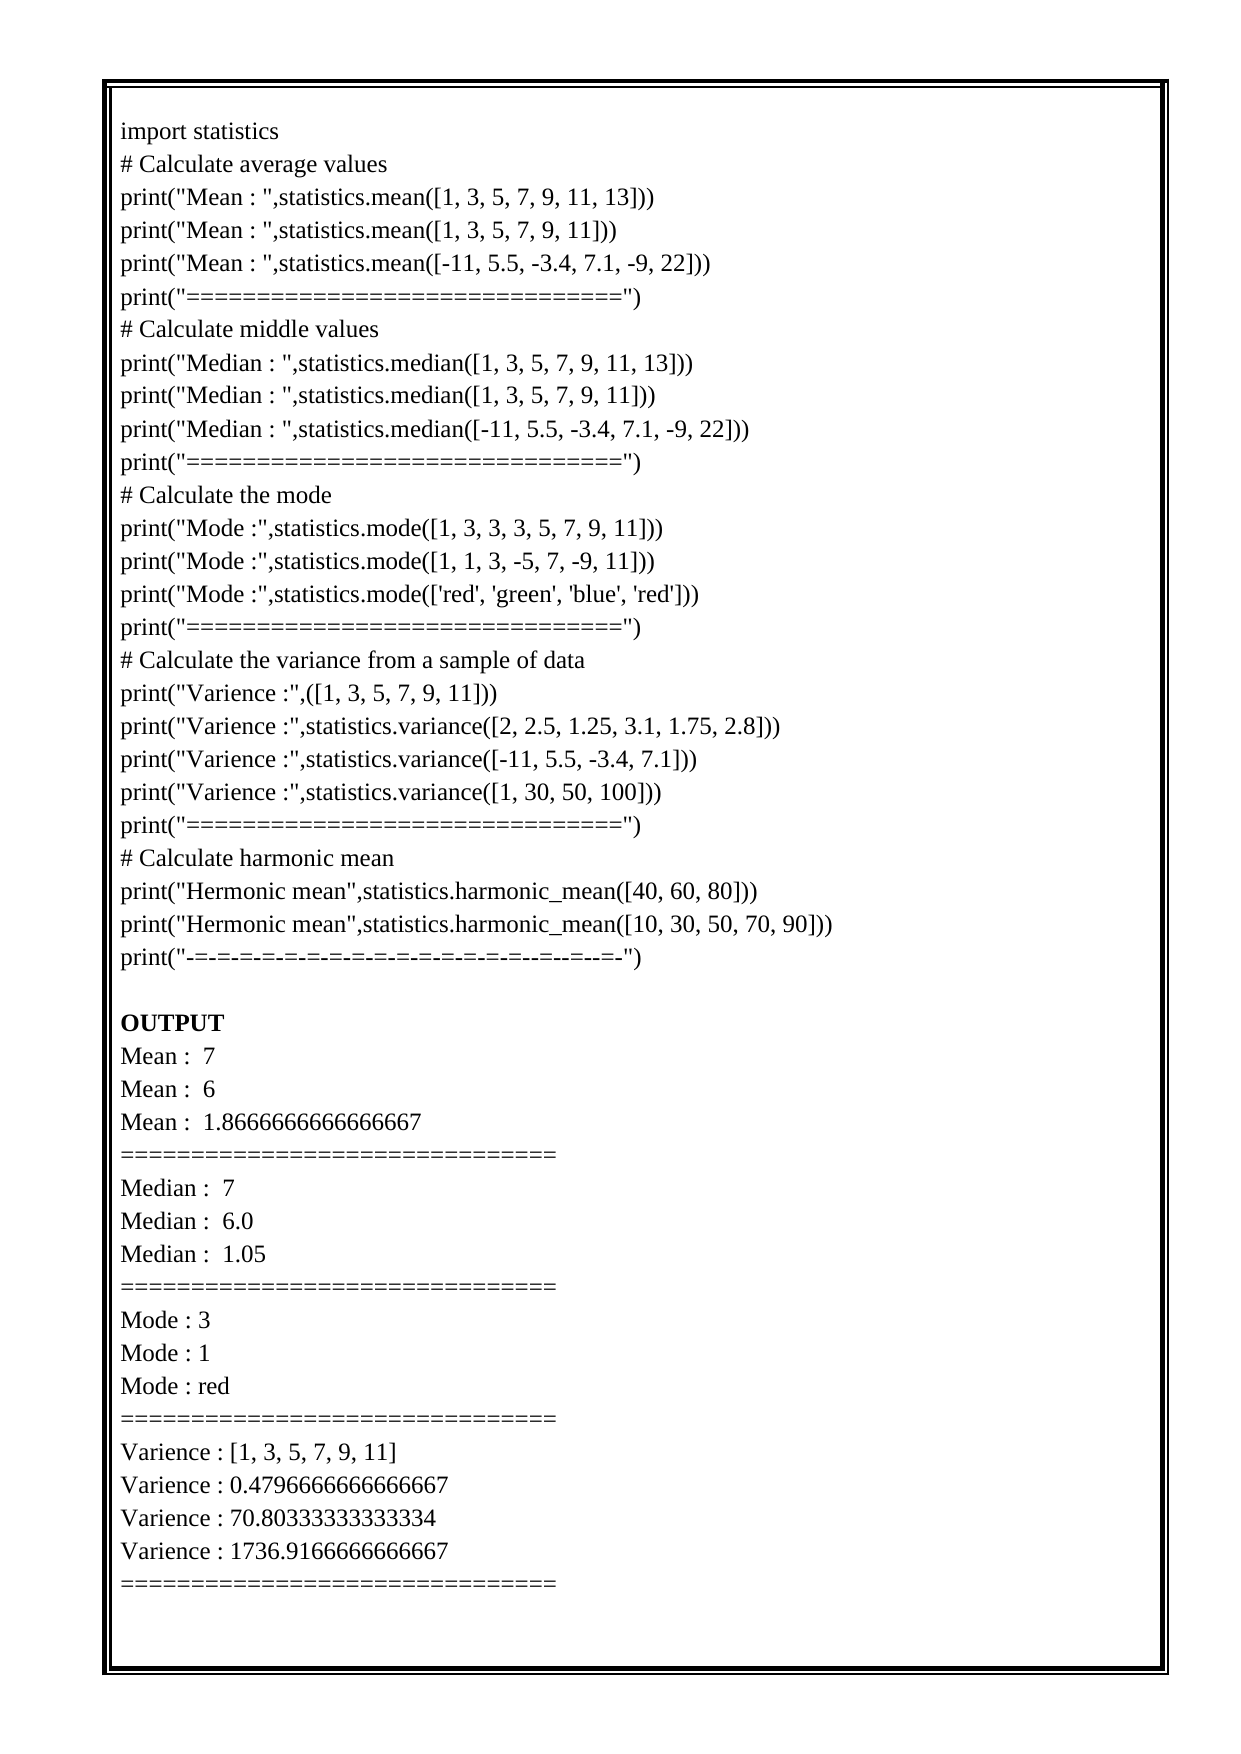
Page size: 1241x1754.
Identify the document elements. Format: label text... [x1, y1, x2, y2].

text print("Mean : ",statistics.mean([1, 3, 5, 7, 9, 11, 13])) [120, 182, 1152, 211]
text # Calculate middle values [120, 314, 1152, 343]
text # Calculate the mode [120, 480, 1152, 508]
text print("Varience :",([1, 3, 5, 7, 9, 11])) [120, 678, 1152, 707]
text print("Varience :",statistics.variance([2, 2.5, 1.25, 3.1, 1.75, 2.8])) [120, 711, 1152, 739]
text Mean : 6 [120, 1074, 1152, 1103]
text Mode : red [120, 1371, 1152, 1400]
text print("===============================") [120, 810, 1152, 839]
text Median : 7 [120, 1173, 1152, 1202]
text Mean : 7 [120, 1041, 1152, 1070]
text print("Hermonic mean",statistics.harmonic_mean([40, 60, 80])) [120, 876, 1152, 905]
text print("Mode :",statistics.mode(['red', 'green', 'blue', 'red'])) [120, 579, 1152, 607]
text =============================== [120, 1140, 1152, 1169]
text print("Median : ",statistics.median([1, 3, 5, 7, 9, 11, 13])) [120, 348, 1152, 376]
text print("Mode :",statistics.mode([1, 1, 3, -5, 7, -9, 11])) [120, 546, 1152, 574]
text # Calculate the variance from a sample of data [120, 645, 1152, 673]
text =============================== [120, 1569, 1152, 1598]
text Mode : 3 [120, 1305, 1152, 1334]
text Varience : [1, 3, 5, 7, 9, 11] [120, 1437, 1152, 1466]
text OUTPUT [120, 1008, 1152, 1037]
text Varience : 0.4796666666666667 [120, 1470, 1152, 1499]
text print("Median : ",statistics.median([-11, 5.5, -3.4, 7.1, -9, 22])) [120, 414, 1152, 442]
text print("===============================") [120, 612, 1152, 641]
text print("Mean : ",statistics.mean([-11, 5.5, -3.4, 7.1, -9, 22])) [120, 248, 1152, 277]
text Mode : 1 [120, 1338, 1152, 1367]
text print("Median : ",statistics.median([1, 3, 5, 7, 9, 11])) [120, 381, 1152, 409]
text =============================== [120, 1272, 1152, 1301]
text print("Varience :",statistics.variance([1, 30, 50, 100])) [120, 777, 1152, 806]
text Median : 6.0 [120, 1206, 1152, 1235]
text print("-=-=-=-=-=-=-=-=-=-=-=-=-=-=-=--=--=--=-") [120, 942, 1152, 971]
text Median : 1.05 [120, 1239, 1152, 1268]
text Mean : 1.8666666666666667 [120, 1107, 1152, 1136]
text import statistics [120, 116, 1152, 145]
text Varience : 1736.9166666666667 [120, 1536, 1152, 1565]
text print("===============================") [120, 282, 1152, 310]
text print("Varience :",statistics.variance([-11, 5.5, -3.4, 7.1])) [120, 744, 1152, 773]
text print("Hermonic mean",statistics.harmonic_mean([10, 30, 50, 70, 90])) [120, 909, 1152, 938]
text # Calculate average values [120, 149, 1152, 178]
text print("Mode :",statistics.mode([1, 3, 3, 3, 5, 7, 9, 11])) [120, 513, 1152, 541]
text print("Mean : ",statistics.mean([1, 3, 5, 7, 9, 11])) [120, 216, 1152, 244]
text # Calculate harmonic mean [120, 843, 1152, 872]
text print("===============================") [120, 447, 1152, 475]
text =============================== [120, 1404, 1152, 1433]
text Varience : 70.80333333333334 [120, 1503, 1152, 1532]
